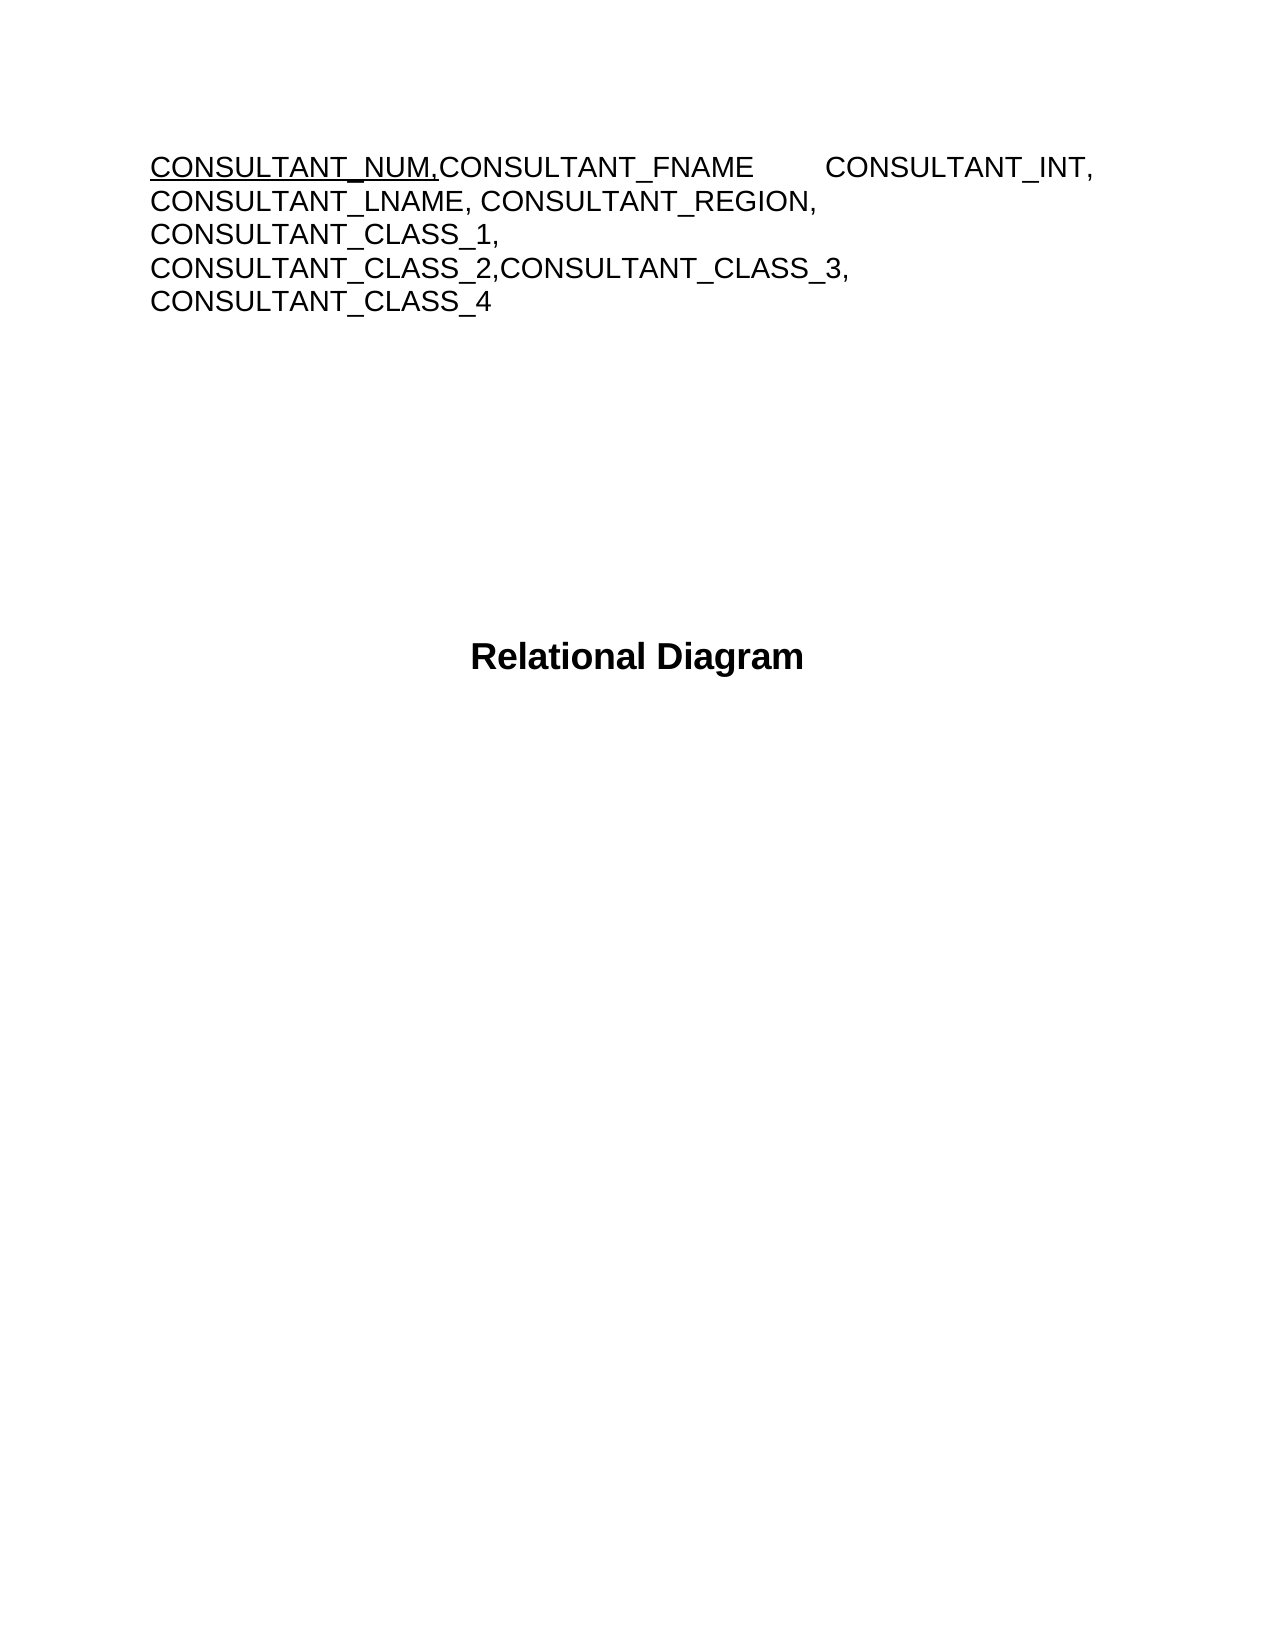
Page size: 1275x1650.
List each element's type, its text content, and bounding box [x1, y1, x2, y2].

text CONSULTANT_NUM,CONSULTANT_FNAME CONSULTANT_INT, CONSULTANT_LNAME, CONSULTANT_REGION, CONSULTANT_CLASS_1, CONSULTANT_CLASS_2,CONSULTANT_CLASS_3, CONSULTANT_CLASS_4 [150, 150, 1125, 318]
text Relational Diagram [150, 634, 1125, 677]
